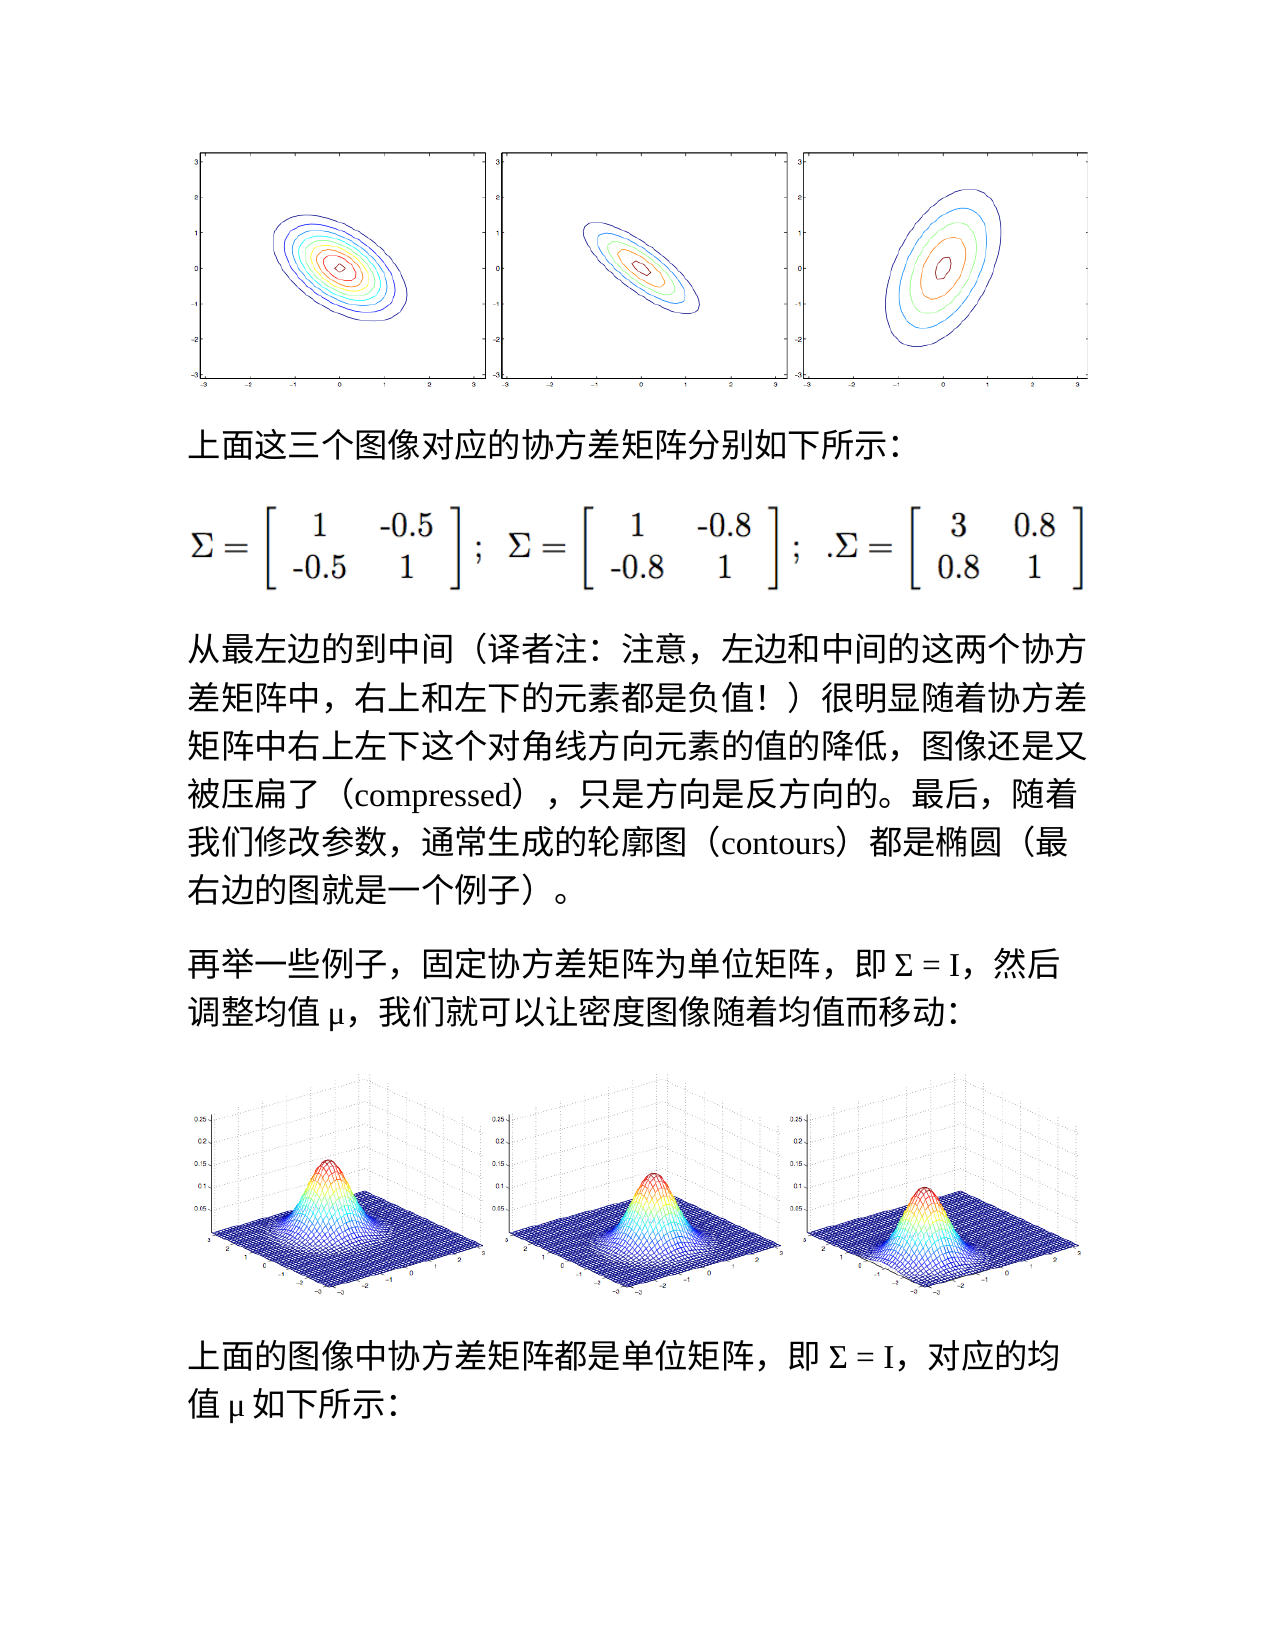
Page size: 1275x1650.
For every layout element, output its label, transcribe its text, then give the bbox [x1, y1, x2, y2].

picture [187, 150, 1088, 394]
text 上面的图像中协方差矩阵都是单位矩阵，即 Σ = I，对应的均值μ如下所示： [187, 1330, 1087, 1426]
text 上面这三个图像对应的协方差矩阵分别如下所示： [187, 419, 1087, 467]
text 再举一些例子，固定协方差矩阵为单位矩阵，即Σ = I，然后调整均值μ，我们就可以让密度图像随着均值而移动： [187, 937, 1087, 1034]
text 从最左边的到中间（译者注：注意，左边和中间的这两个协方差矩阵中，右上和左下的元素都是负值！）很明显随着协方差矩阵中右上左下这个对角线方向元素的值的降低，图像还是又被压扁了（compressed），只是方向是反方向的。最后，随着我们修改参数，通常生成的轮廓图（contours）都是椭圆（最右边的图就是一个例子）。 [187, 623, 1087, 912]
picture [187, 1058, 1088, 1305]
picture [187, 492, 1088, 599]
